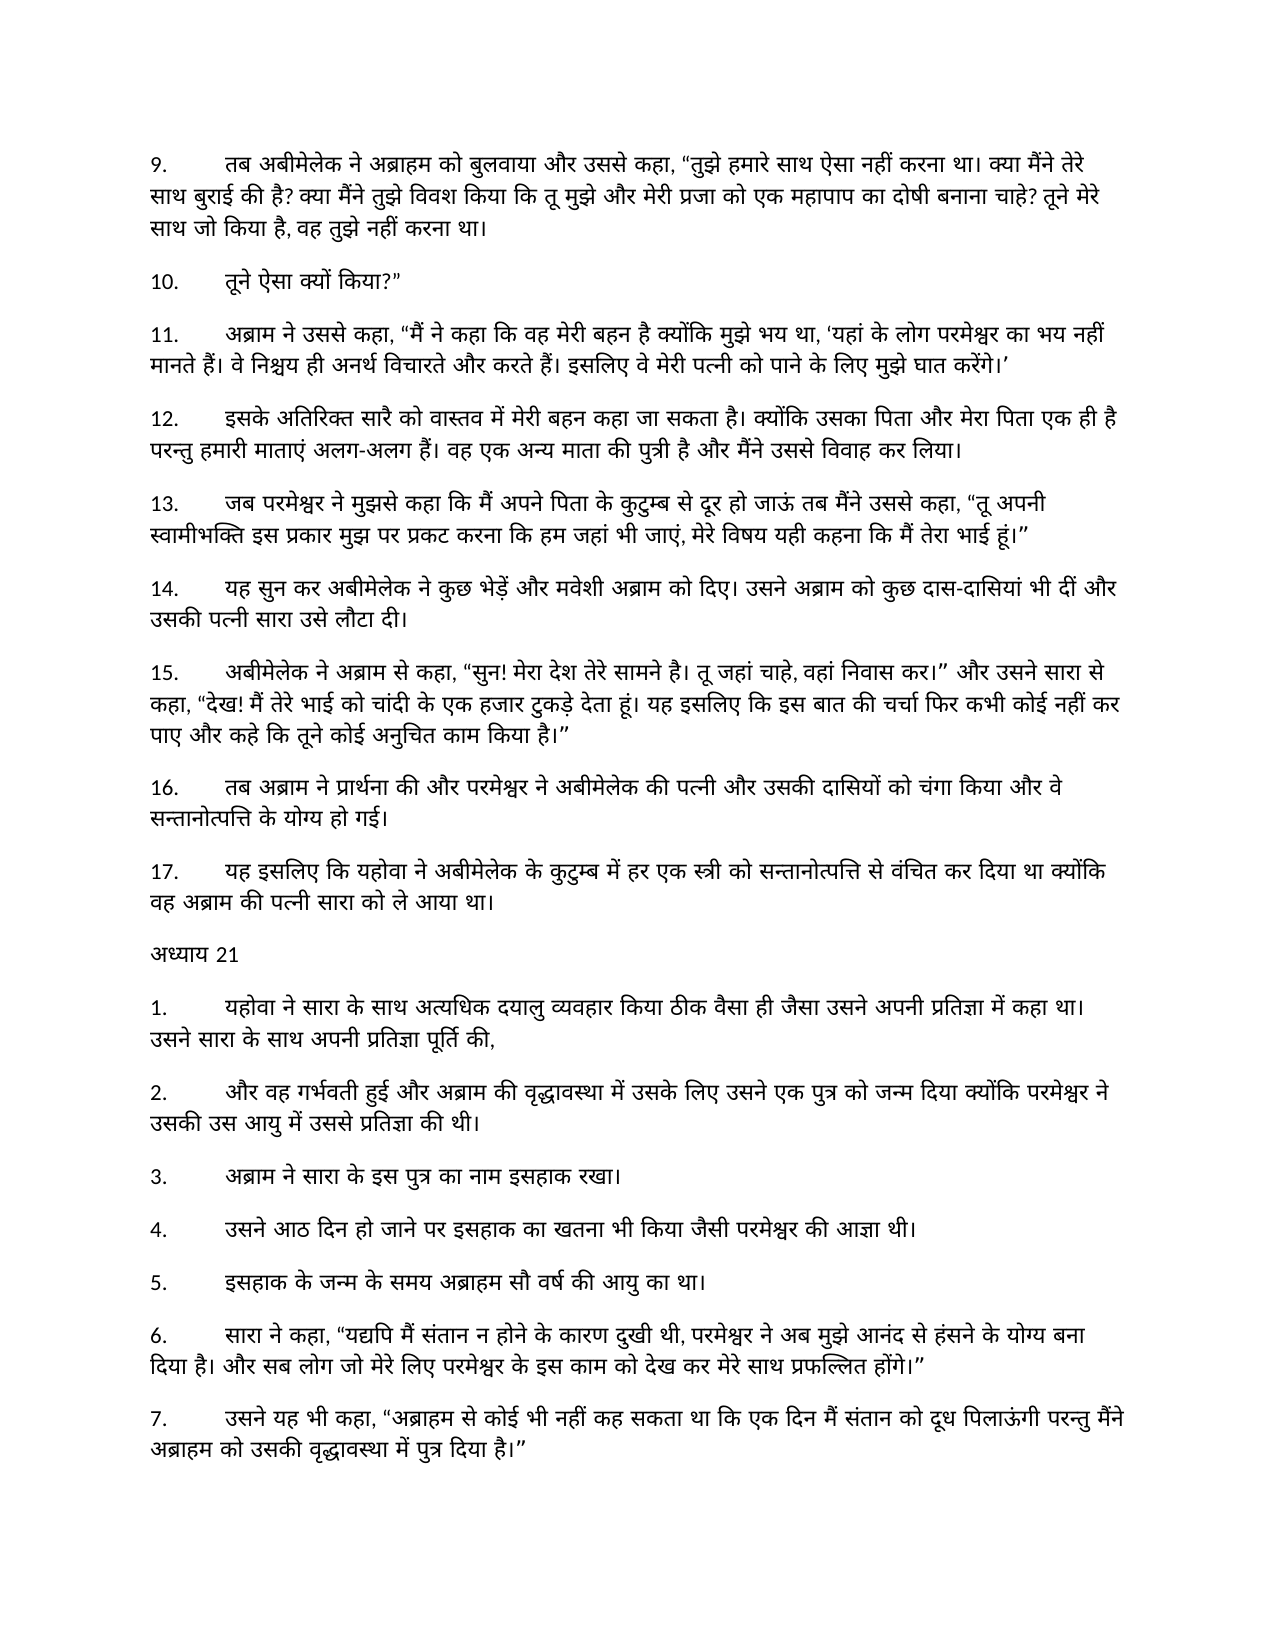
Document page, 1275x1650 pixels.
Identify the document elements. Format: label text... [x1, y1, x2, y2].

text 1. यहोवा ने सारा के साथ अत्यधिक दयालु व्यवहार किया ठीक वैसा ही जैसा उसने अपनी प्रतिज्ञा में कहा था। उसने सारा के साथ अपनी प्रतिज्ञा पूर्ति की, [150, 993, 1125, 1053]
text 14. यह सुन कर अबीमेलेक ने कुछ भेड़ें और मवेशी अब्राम को दिए। उसने अब्राम को कुछ दास-दासियां भी दीं और उसकी पत्नी सारा उसे लौटा दी। [150, 574, 1125, 633]
text 9. तब अबीमेलेक ने अब्राहम को बुलवाया और उससे कहा, “तुझे हमारे साथ ऐसा नहीं करना था। क्या मैंने तेरे साथ बुराई की है? क्या मैंने तुझे विवश किया कि तू मुझे और मेरी प्रजा को एक महापाप का दोषी बनाना चाहे? तूने मेरे साथ जो किया है, वह तुझे नहीं करना था। [150, 150, 1125, 242]
text 17. यह इसलिए कि यहोवा ने अबीमेलेक के कुटुम्ब में हर एक स्त्री को सन्तानोत्पत्ति से वंचित कर दिया था क्योंकि वह अब्राम की पत्नी सारा को ले आया था। [150, 857, 1125, 915]
text 7. उसने यह भी कहा, “अब्राहम से कोई भी नहीं कह सकता था कि एक दिन मैं संतान को दूध पिलाऊंगी परन्तु मैंने अब्राहम को उसकी वृद्धावस्था में पुत्र दिया है।” [150, 1404, 1125, 1463]
text 4. उसने आठ दिन हो जाने पर इसहाक का खतना भी किया जैसी परमेश्वर की आज्ञा थी। [150, 1215, 1125, 1243]
text 13. जब परमेश्वर ने मुझसे कहा कि मैं अपने पिता के कुटुम्ब से दूर हो जाऊं तब मैंने उससे कहा, “तू अपनी स्वामीभक्ति इस प्रकार मुझ पर प्रकट करना कि हम जहां भी जाएं, मेरे विषय यही कहना कि मैं तेरा भाई हूं।” [150, 489, 1125, 549]
text 2. और वह गर्भवती हुई और अब्राम की वृद्धावस्था में उसके लिए उसने एक पुत्र को जन्म दिया क्योंकि परमेश्वर ने उसकी उस आयु में उससे प्रतिज्ञा की थी। [150, 1078, 1125, 1137]
text 12. इसके अतिरिक्त सारै को वास्तव में मेरी बहन कहा जा सकता है। क्योंकि उसका पिता और मेरा पिता एक ही है परन्तु हमारी माताएं अलग-अलग हैं। वह एक अन्य माता की पुत्री है और मैंने उससे विवाह कर लिया। [150, 404, 1125, 464]
text 11. अब्राम ने उससे कहा, “मैं ने कहा कि वह मेरी बहन है क्योंकि मुझे भय था, ‘यहां के लोग परमेश्वर का भय नहीं मानते हैं। वे निश्चय ही अनर्थ विचारते और करते हैं। इसलिए वे मेरी पत्नी को पाने के लिए मुझे घात करेंगे।’ [150, 320, 1125, 379]
text 3. अब्राम ने सारा के इस पुत्र का नाम इसहाक रखा। [150, 1162, 1125, 1190]
text अध्याय 21 [150, 940, 1125, 968]
text 10. तूने ऐसा क्यों किया?” [150, 267, 1125, 295]
text 16. तब अब्राम ने प्रार्थना की और परमेश्वर ने अबीमेलेक की पत्नी और उसकी दासियों को चंगा किया और वे सन्तानोत्पत्ति के योग्य हो गई। [150, 773, 1125, 832]
text 15. अबीमेलेक ने अब्राम से कहा, “सुन! मेरा देश तेरे सामने है। तू जहां चाहे, वहां निवास कर।” और उसने सारा से कहा, “देख! मैं तेरे भाई को चांदी के एक हजार टुकड़े देता हूं। यह इसलिए कि इस बात की चर्चा फिर कभी कोई नहीं कर पाए और कहे कि तूने कोई अनुचित काम किया है।” [150, 658, 1125, 748]
text 6. सारा ने कहा, “यद्यपि मैं संतान न होने के कारण दुखी थी, परमेश्वर ने अब मुझे आनंद से हंसने के योग्य बना दिया है। और सब लोग जो मेरे लिए परमेश्वर के इस काम को देख कर मेरे साथ प्रफल्लित होंगे।” [150, 1321, 1125, 1379]
text 5. इसहाक के जन्म के समय अब्राहम सौ वर्ष की आयु का था। [150, 1268, 1125, 1296]
